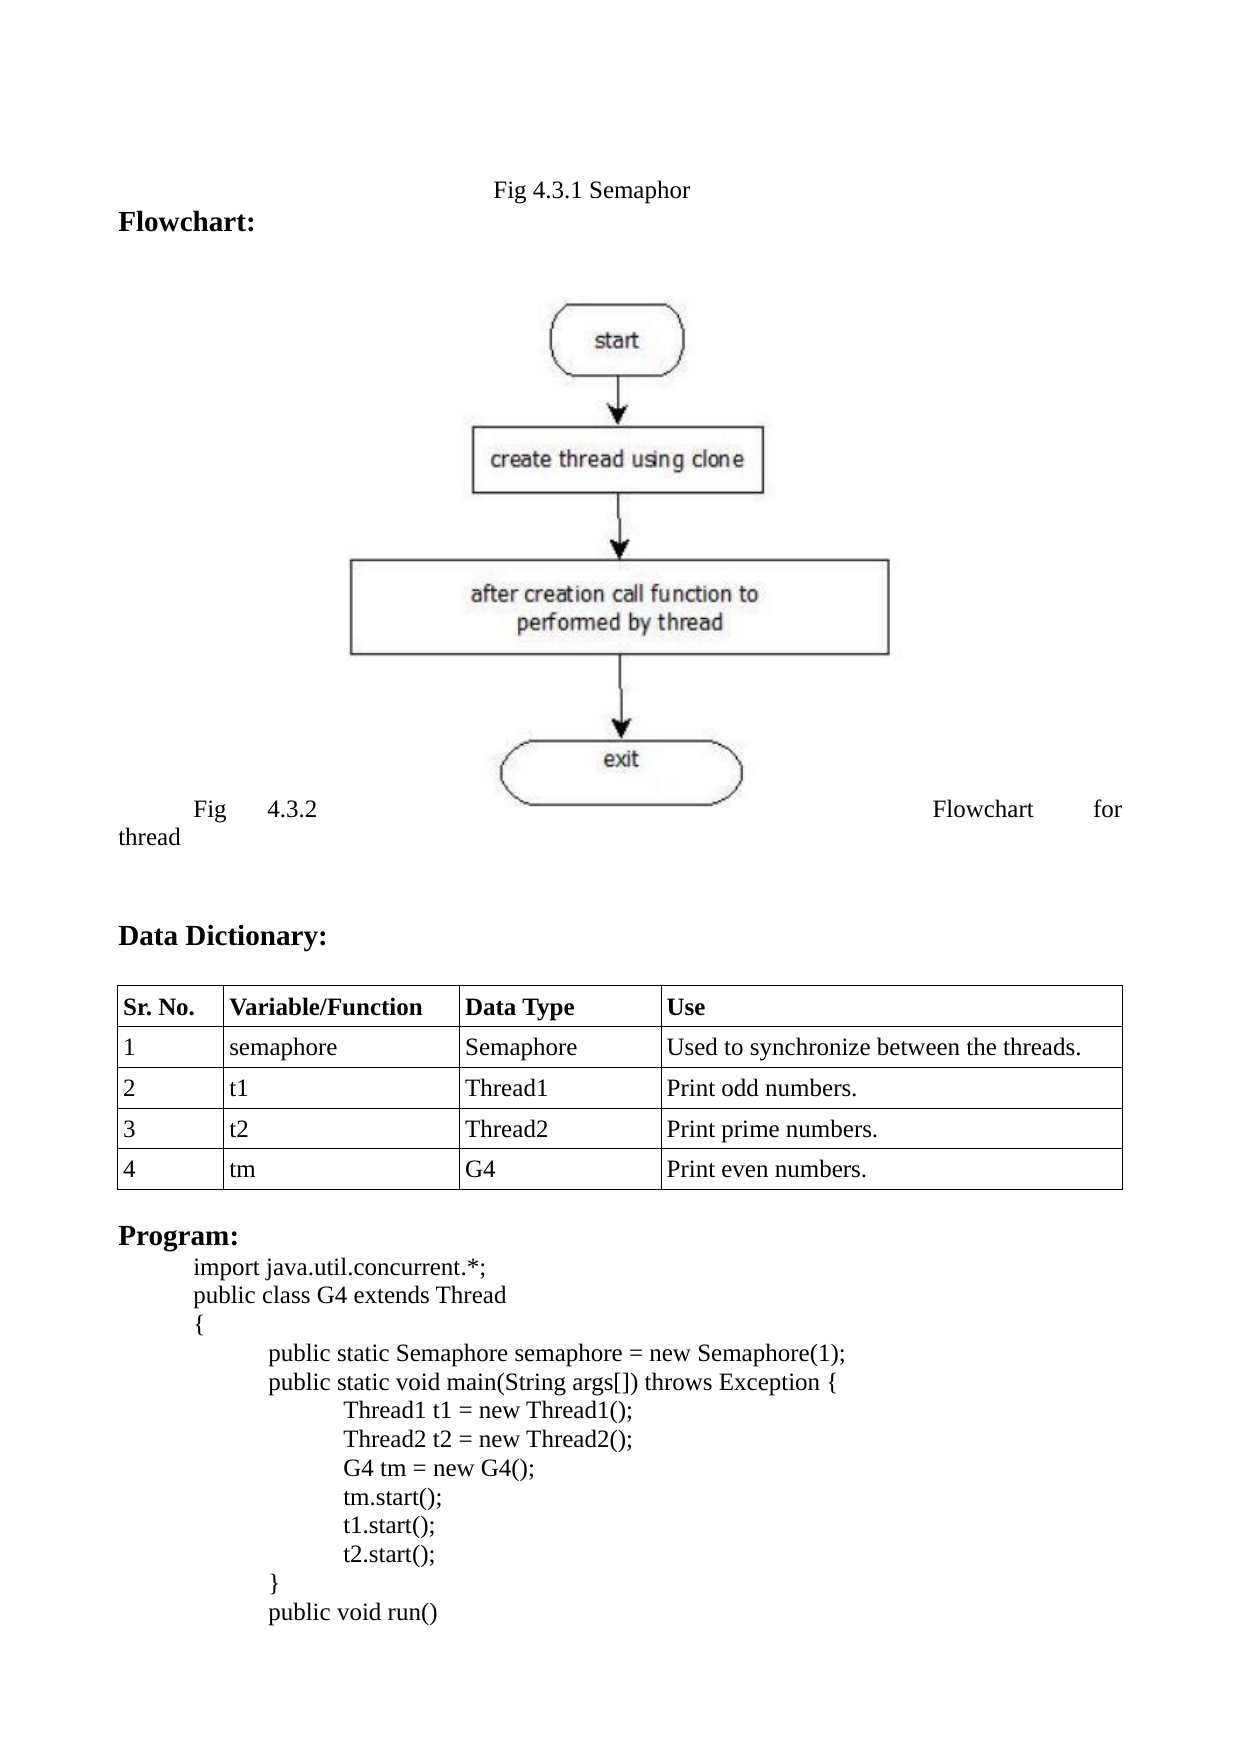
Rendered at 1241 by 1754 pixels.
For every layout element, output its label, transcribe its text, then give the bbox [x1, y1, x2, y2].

table_cell Thread1 [460, 1068, 661, 1108]
table_cell 2 [118, 1068, 223, 1108]
table_cell 1 [118, 1027, 223, 1067]
text Thread1 t1 = new Thread1(); [118, 1396, 1122, 1424]
text tm.start(); [118, 1482, 1122, 1511]
table_cell Print prime numbers. [662, 1109, 1122, 1148]
text Fig 4.3.2 Flowchart for thread [118, 765, 1122, 851]
table_cell Semaphore [460, 1027, 661, 1067]
table_cell semaphore [224, 1027, 459, 1067]
table_header Sr. No. [118, 986, 223, 1026]
text Fig 4.3.1 Semaphor [118, 176, 1122, 204]
table_cell t1 [224, 1068, 459, 1108]
text } [118, 1568, 1122, 1597]
table_cell Print odd numbers. [662, 1068, 1122, 1108]
text public class G4 extends Thread [118, 1281, 1122, 1309]
table_cell G4 [460, 1149, 661, 1189]
table_cell tm [224, 1149, 459, 1189]
table_cell 4 [118, 1149, 223, 1189]
text t1.start(); [118, 1511, 1122, 1539]
text { [118, 1309, 1122, 1338]
text Program: [118, 1218, 1122, 1252]
table_cell 3 [118, 1109, 223, 1148]
table_header Data Type [460, 986, 661, 1026]
table_cell t2 [224, 1109, 459, 1148]
text public static void main(String args[]) throws Exception { [118, 1367, 1122, 1396]
text Flowchart: [118, 204, 1122, 238]
text t2.start(); [118, 1539, 1122, 1568]
text Data Dictionary: [118, 918, 1122, 952]
text import java.util.concurrent.*; [118, 1252, 1122, 1281]
table_header Use [662, 986, 1122, 1026]
text public static Semaphore semaphore = new Semaphore(1); [118, 1338, 1122, 1367]
text public void run() [118, 1597, 1122, 1626]
picture [336, 298, 914, 819]
table_cell Used to synchronize between the threads. [662, 1027, 1122, 1067]
table_cell Thread2 [460, 1109, 661, 1148]
table_header Variable/Function [224, 986, 459, 1026]
table_cell Print even numbers. [662, 1149, 1122, 1189]
text G4 tm = new G4(); [118, 1453, 1122, 1482]
text Thread2 t2 = new Thread2(); [118, 1424, 1122, 1453]
